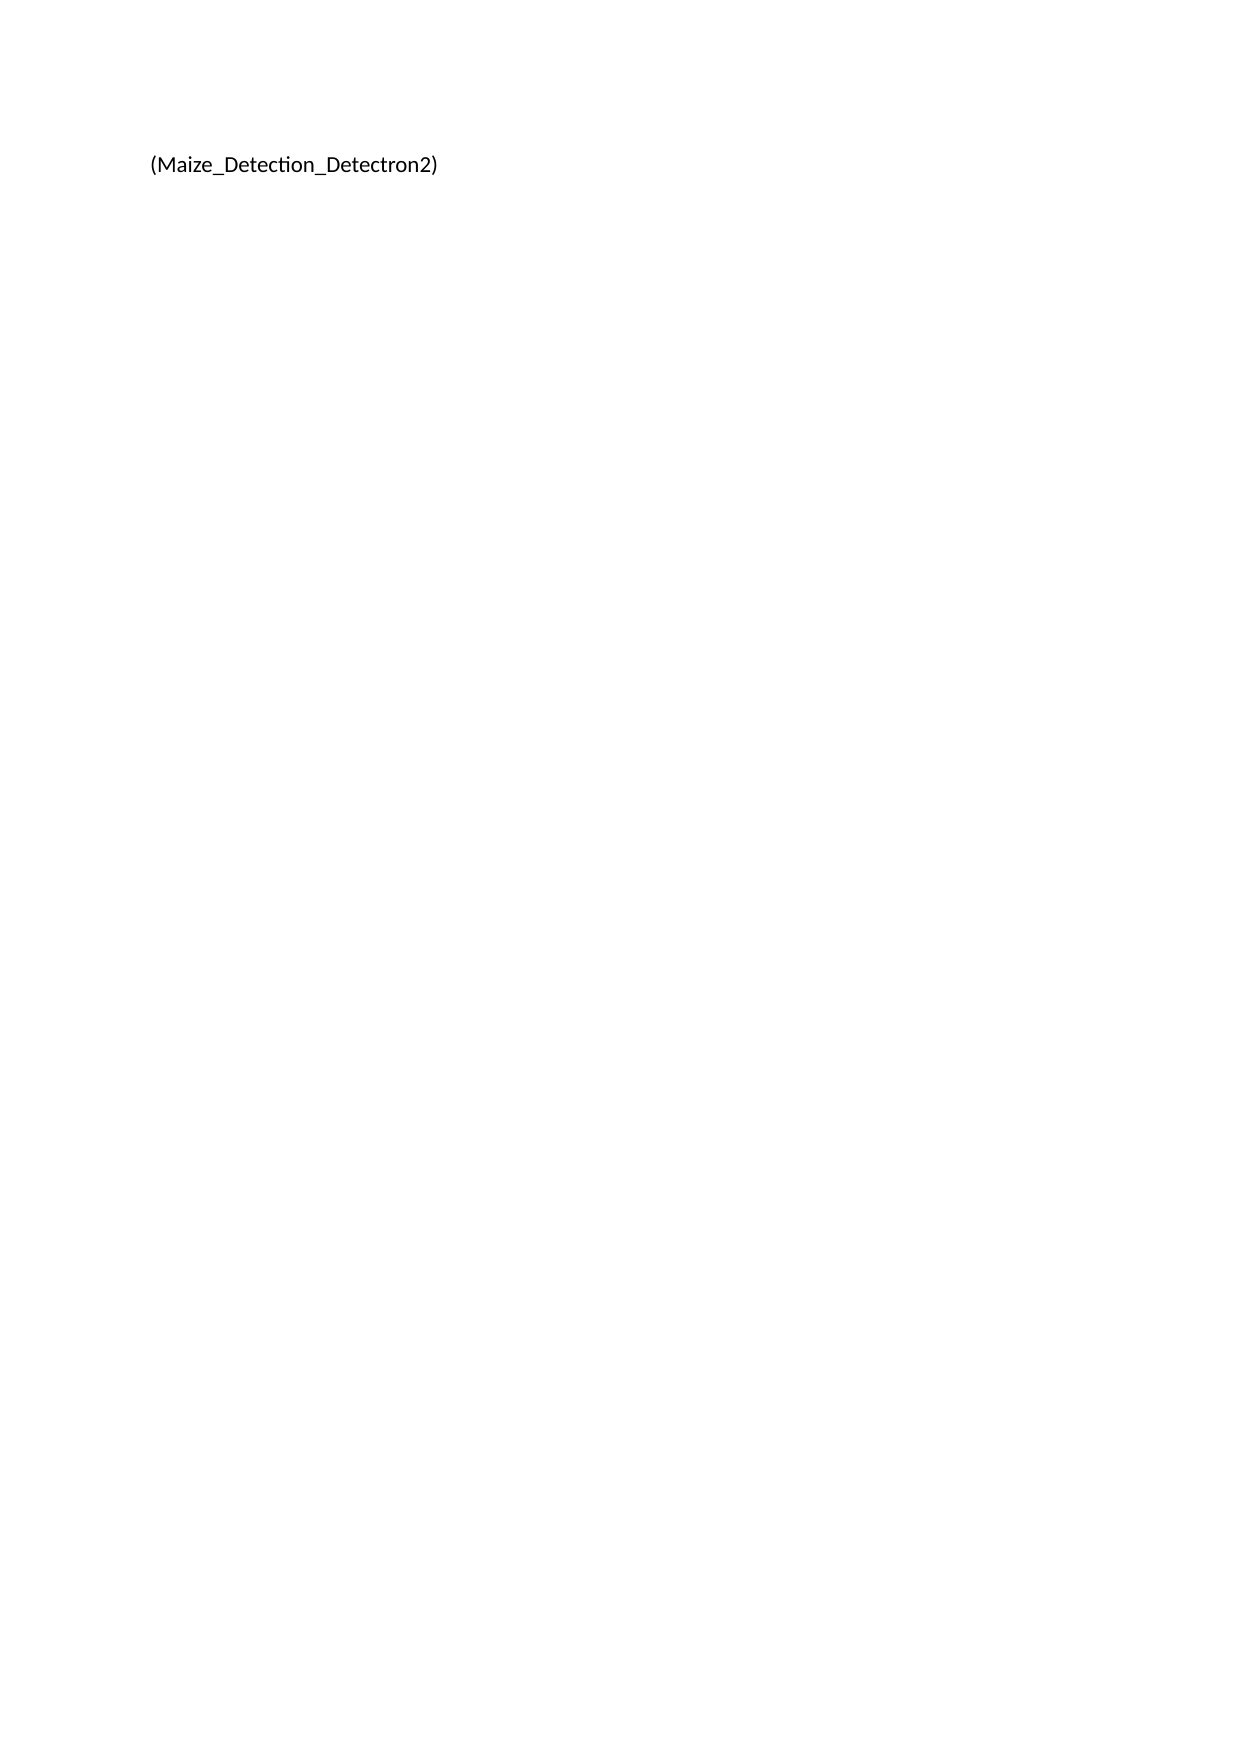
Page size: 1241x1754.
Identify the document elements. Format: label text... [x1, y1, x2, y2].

text (Maize_Detection_Detectron2) [150, 150, 1090, 178]
